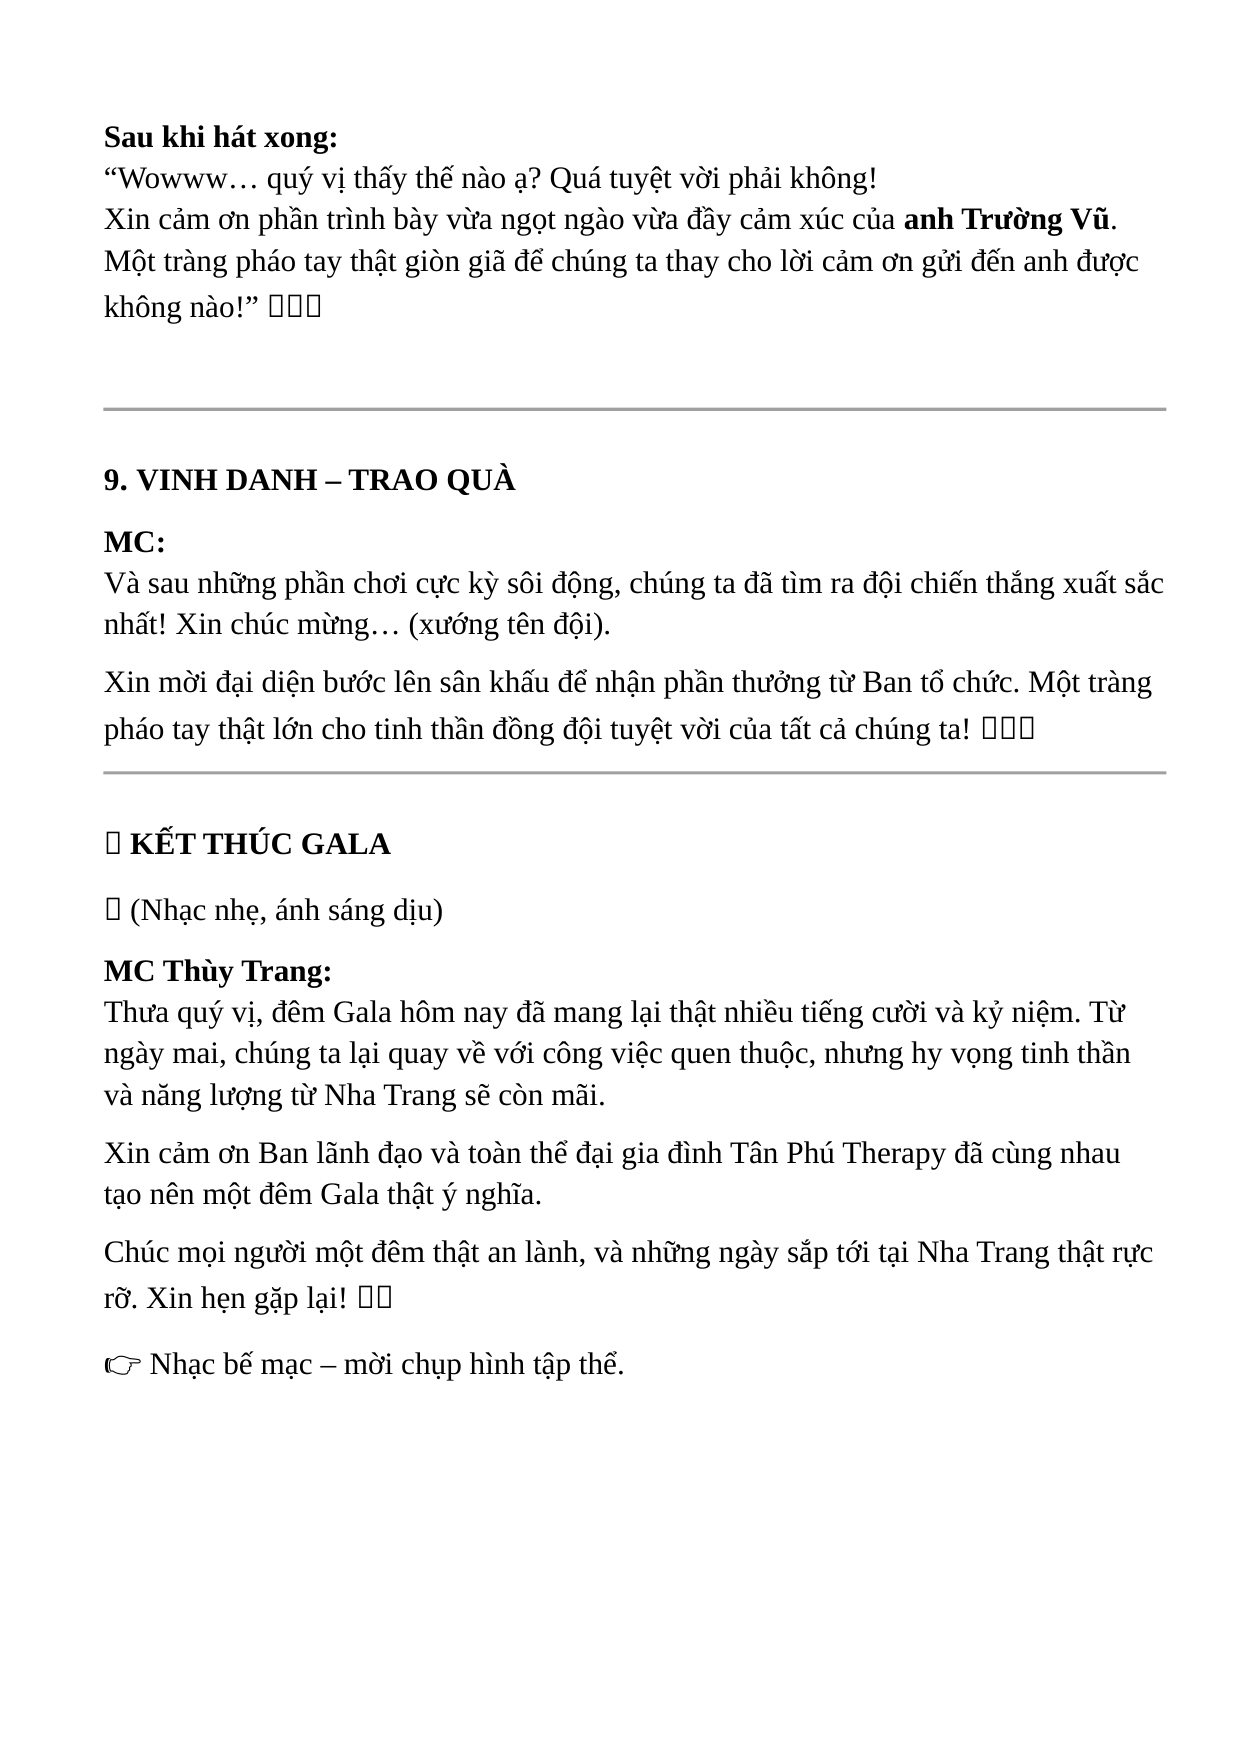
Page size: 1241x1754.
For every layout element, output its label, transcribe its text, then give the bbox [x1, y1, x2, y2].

text 🎶 (Nhạc nhẹ, ánh sáng dịu) [103, 887, 1166, 929]
text Sau khi hát xong: “Wowww… quý vị thấy thế nào ạ? Quá tuyệt vời phải không! Xin cảm ơn phần trình bày vừa ngọt ngào vừa đầy cảm xúc của anh Trường Vũ. Một tràng pháo tay thật giòn giã để chúng ta thay cho lời cảm ơn gửi đến anh được không nào!” 👏👏👏 [103, 118, 1166, 327]
text 🔟 KẾT THÚC GALA [103, 821, 1166, 864]
text MC Thùy Trang: Thưa quý vị, đêm Gala hôm nay đã mang lại thật nhiều tiếng cười và kỷ niệm. Từ ngày mai, chúng ta lại quay về với công việc quen thuộc, nhưng hy vọng tinh thần và năng lượng từ Nha Trang sẽ còn mãi. [103, 952, 1166, 1112]
text Chúc mọi người một đêm thật an lành, và những ngày sắp tới tại Nha Trang thật rực rỡ. Xin hẹn gặp lại! 🌙✨ [103, 1233, 1166, 1318]
text 9️. VINH DANH – TRAO QUÀ [103, 457, 1166, 500]
text 👉 Nhạc bế mạc – mời chụp hình tập thể. [103, 1341, 1166, 1384]
text Xin cảm ơn Ban lãnh đạo và toàn thể đại gia đình Tân Phú Therapy đã cùng nhau tạo nên một đêm Gala thật ý nghĩa. [103, 1134, 1166, 1211]
text Xin mời đại diện bước lên sân khấu để nhận phần thưởng từ Ban tổ chức. Một tràng pháo tay thật lớn cho tinh thần đồng đội tuyệt vời của tất cả chúng ta! 👏👏👏 [103, 663, 1166, 748]
text MC: Và sau những phần chơi cực kỳ sôi động, chúng ta đã tìm ra đội chiến thắng xuất sắc nhất! Xin chúc mừng… (xướng tên đội). [103, 523, 1166, 641]
